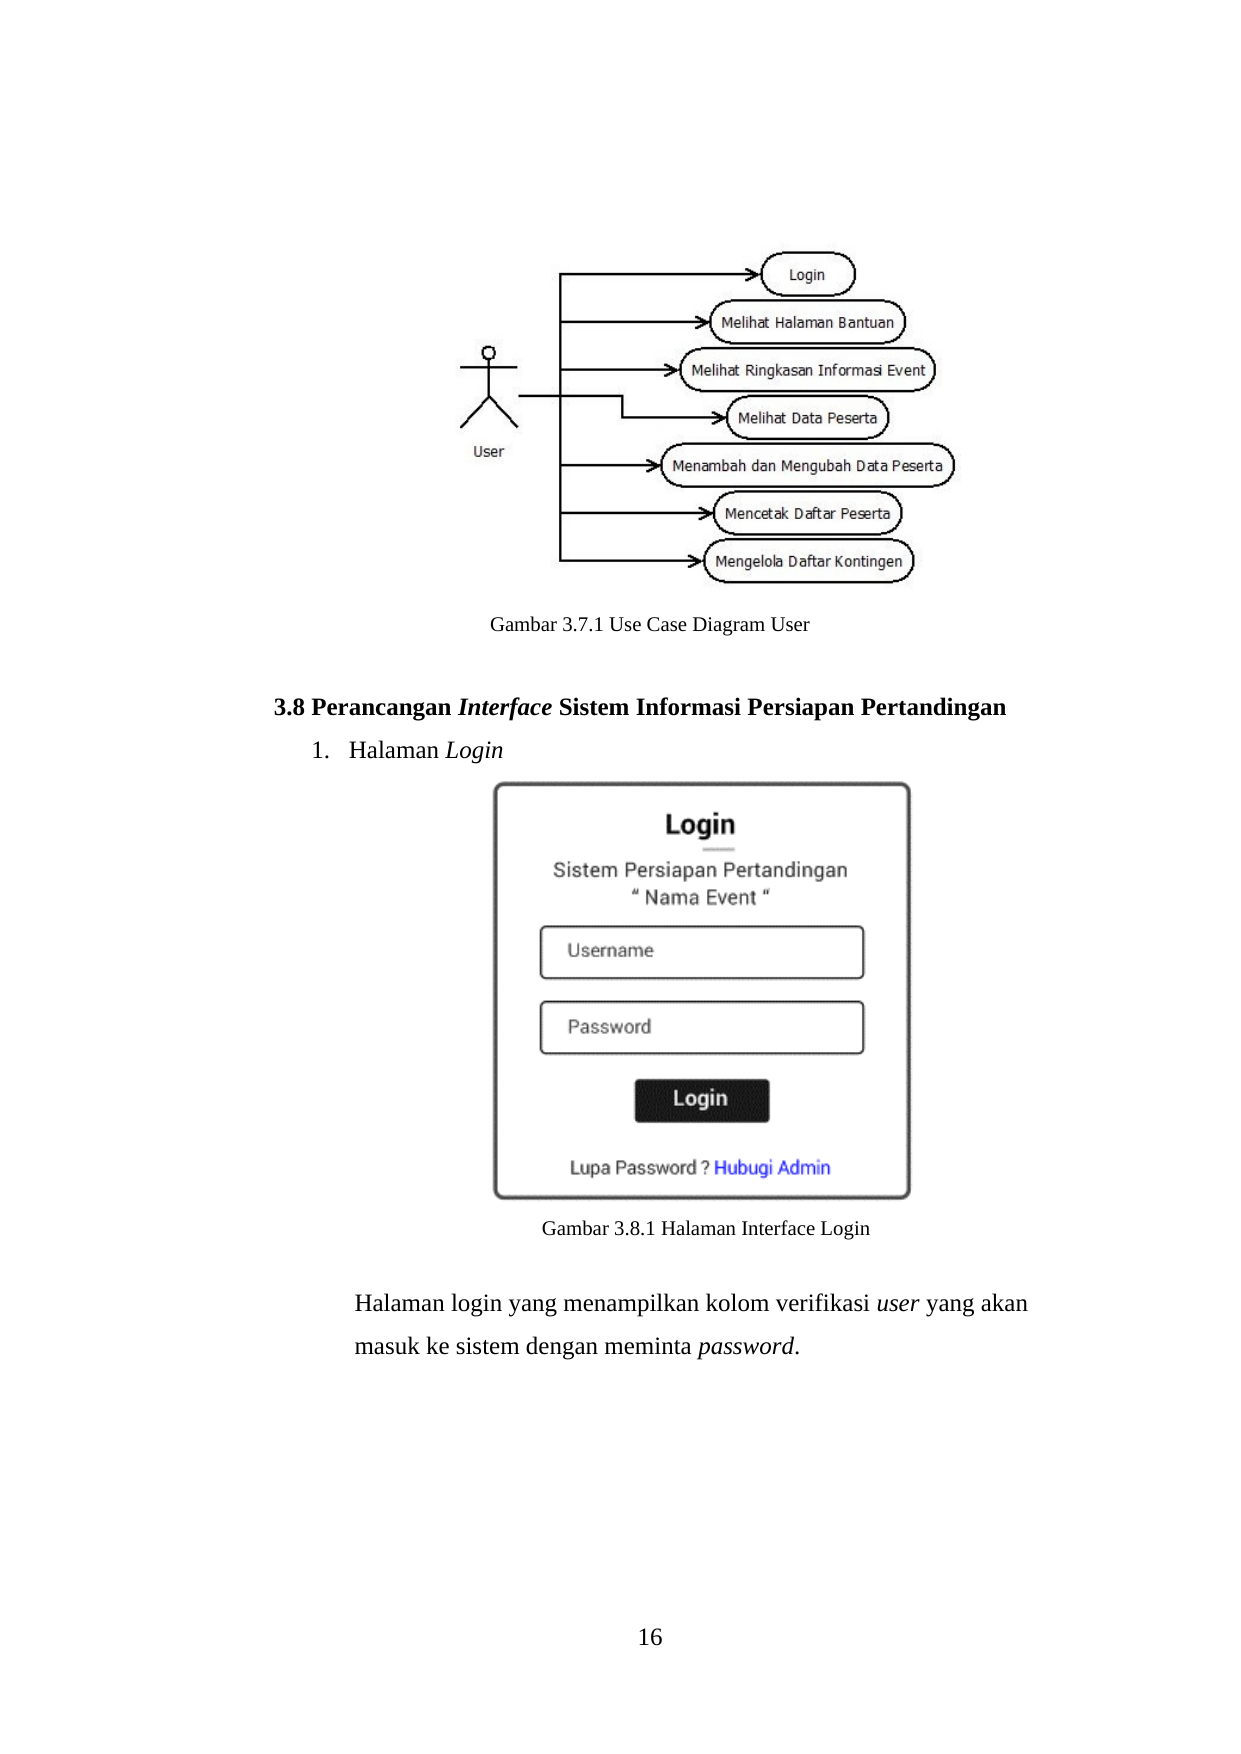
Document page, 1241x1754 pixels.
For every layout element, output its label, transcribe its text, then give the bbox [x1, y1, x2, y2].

picture [236, 236, 1097, 599]
list Gambar 3.8.1 Halaman Interface Login [349, 1216, 1063, 1240]
list Gambar 3.7.1 Use Case Diagram User [236, 612, 1063, 636]
picture [465, 777, 947, 1203]
list Halaman login yang menampilkan kolom verifikasi user yang akan masuk ke sistem dengan meminta password. [354, 1288, 1063, 1360]
list Halaman Login [311, 735, 1063, 763]
list Perancangan Interface Sistem Informasi Persiapan Pertandingan [274, 692, 1063, 720]
